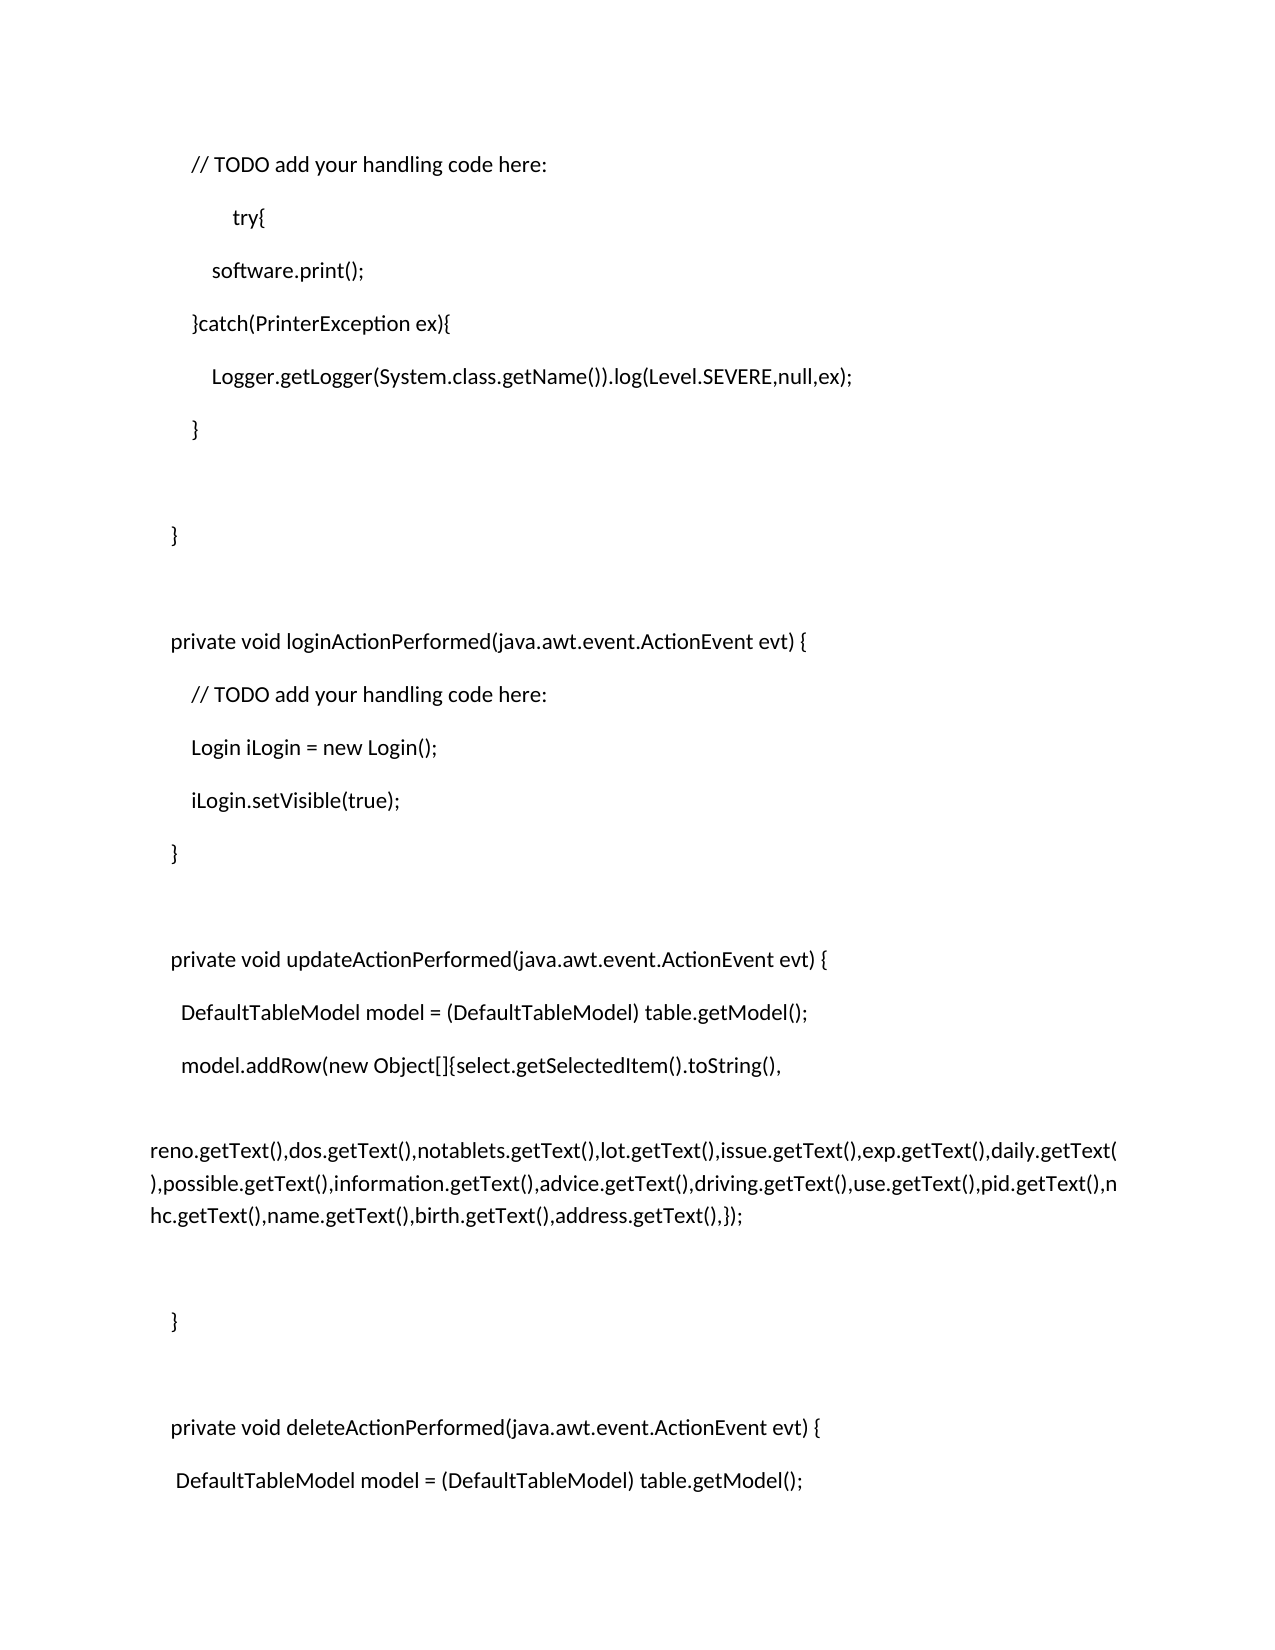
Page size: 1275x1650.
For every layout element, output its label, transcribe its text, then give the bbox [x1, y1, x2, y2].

text } [150, 415, 1125, 443]
text reno.getText(),dos.getText(),notablets.getText(),lot.getText(),issue.getText(),exp.getText(),daily.getText(),possible.getText(),information.getText(),advice.getText(),driving.getText(),use.getText(),pid.getText(),nhc.getText(),name.getText(),birth.getText(),address.getText(),}); [150, 1104, 1125, 1229]
text } [150, 521, 1125, 549]
text software.print(); [150, 256, 1125, 284]
text }catch(PrinterException ex){ [150, 309, 1125, 337]
text DefaultTableModel model = (DefaultTableModel) table.getModel(); [150, 1466, 1125, 1494]
text } [150, 839, 1125, 867]
text // TODO add your handling code here: [150, 150, 1125, 178]
text try{ [150, 203, 1125, 231]
text private void loginActionPerformed(java.awt.event.ActionEvent evt) { [150, 627, 1125, 655]
text private void updateActionPerformed(java.awt.event.ActionEvent evt) { [150, 945, 1125, 973]
text private void deleteActionPerformed(java.awt.event.ActionEvent evt) { [150, 1413, 1125, 1441]
text } [150, 1307, 1125, 1335]
text // TODO add your handling code here: [150, 680, 1125, 708]
text Logger.getLogger(System.class.getName()).log(Level.SEVERE,null,ex); [150, 362, 1125, 390]
text Login iLogin = new Login(); [150, 733, 1125, 761]
text iLogin.setVisible(true); [150, 786, 1125, 814]
text model.addRow(new Object[]{select.getSelectedItem().toString(), [150, 1051, 1125, 1079]
text DefaultTableModel model = (DefaultTableModel) table.getModel(); [150, 998, 1125, 1026]
